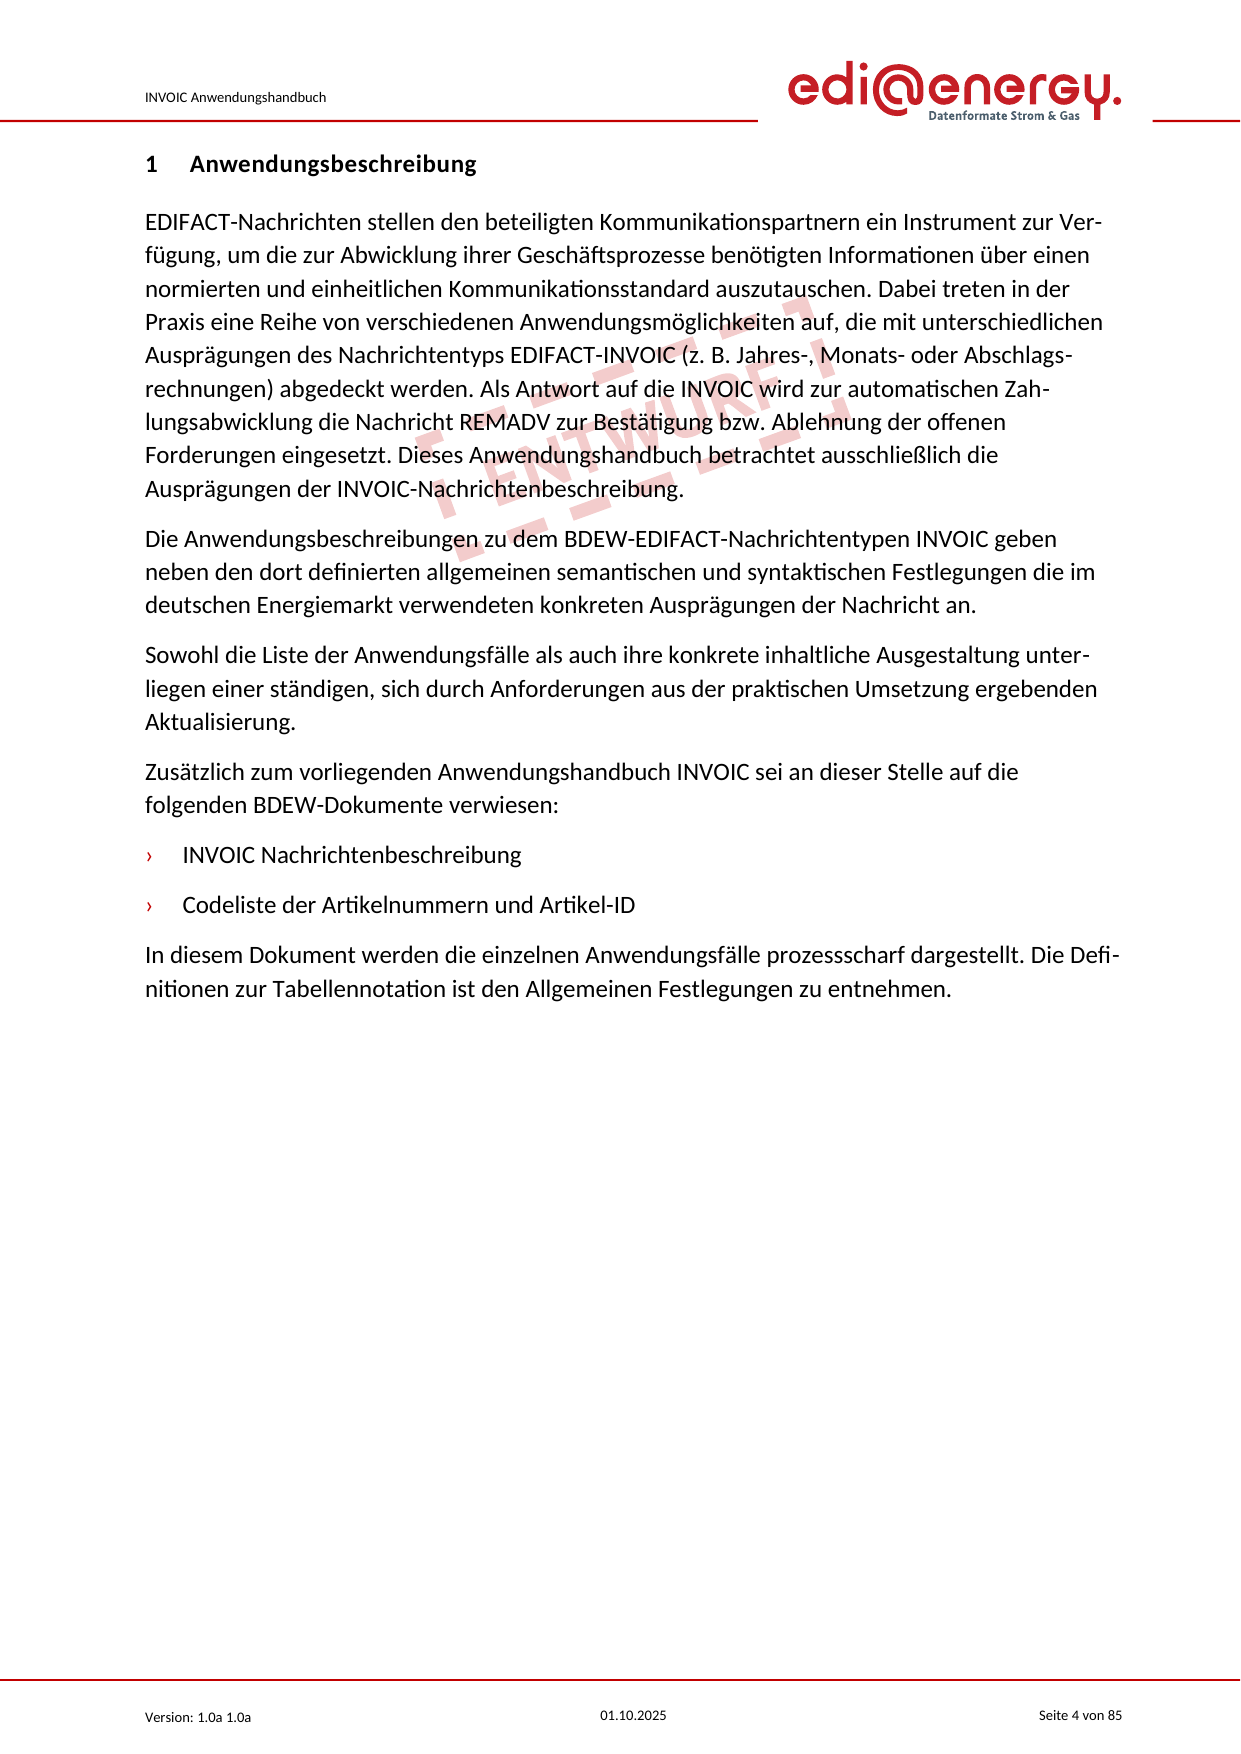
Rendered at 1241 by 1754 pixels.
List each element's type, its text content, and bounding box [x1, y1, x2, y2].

list Codeliste der Artikelnummern und Artikel-ID [145, 887, 1122, 920]
subtitle Anwendungsbeschreibung [145, 148, 1122, 178]
text Sowohl die Liste der Anwendungsfälle als auch ihre konkrete inhaltliche Ausgestaltung unterliegen einer ständigen, sich durch Anforderungen aus der praktischen Umsetzung ergebenden Aktualisierung. [145, 637, 1122, 737]
text EDIFACT-Nachrichten stellen den beteiligten Kommunikationspartnern ein Instrument zur Ver-fügung, um die zur Abwicklung ihrer Geschäftsprozesse benötigten Informationen über einen normierten und einheitlichen Kommunikationsstandard auszutauschen. Dabei treten in der Praxis eine Reihe von verschiedenen Anwendungsmöglichkeiten auf, die mit unterschiedlichen Ausprägungen des Nachrichtentyps EDIFACT-INVOIC (z. B. Jahres-, Monats- oder Abschlagsrechnungen) abgedeckt werden. Als Antwort auf die INVOIC wird zur automatischen Zahlungsabwicklung die Nachricht REMADV zur Bestätigung bzw. Ablehnung der offenen Forderungen eingesetzt. Dieses Anwendungshandbuch betrachtet ausschließlich die Ausprägungen der INVOIC-Nachrichtenbeschreibung. [145, 203, 1122, 503]
list INVOIC Nachrichtenbeschreibung [145, 837, 1122, 870]
text Die Anwendungsbeschreibungen zu dem BDEW-EDIFACT-Nachrichtentypen INVOIC geben neben den dort definierten allgemeinen semantischen und syntaktischen Festlegungen die im deutschen Energiemarkt verwendeten konkreten Ausprägungen der Nachricht an. [145, 520, 1122, 620]
text In diesem Dokument werden die einzelnen Anwendungsfälle prozessscharf dargestellt. Die Definitionen zur Tabellennotation ist den Allgemeinen Festlegungen zu entnehmen. [145, 937, 1122, 1003]
text Zusätzlich zum vorliegenden Anwendungshandbuch INVOIC sei an dieser Stelle auf die folgenden BDEW-Dokumente verwiesen: [145, 753, 1122, 820]
